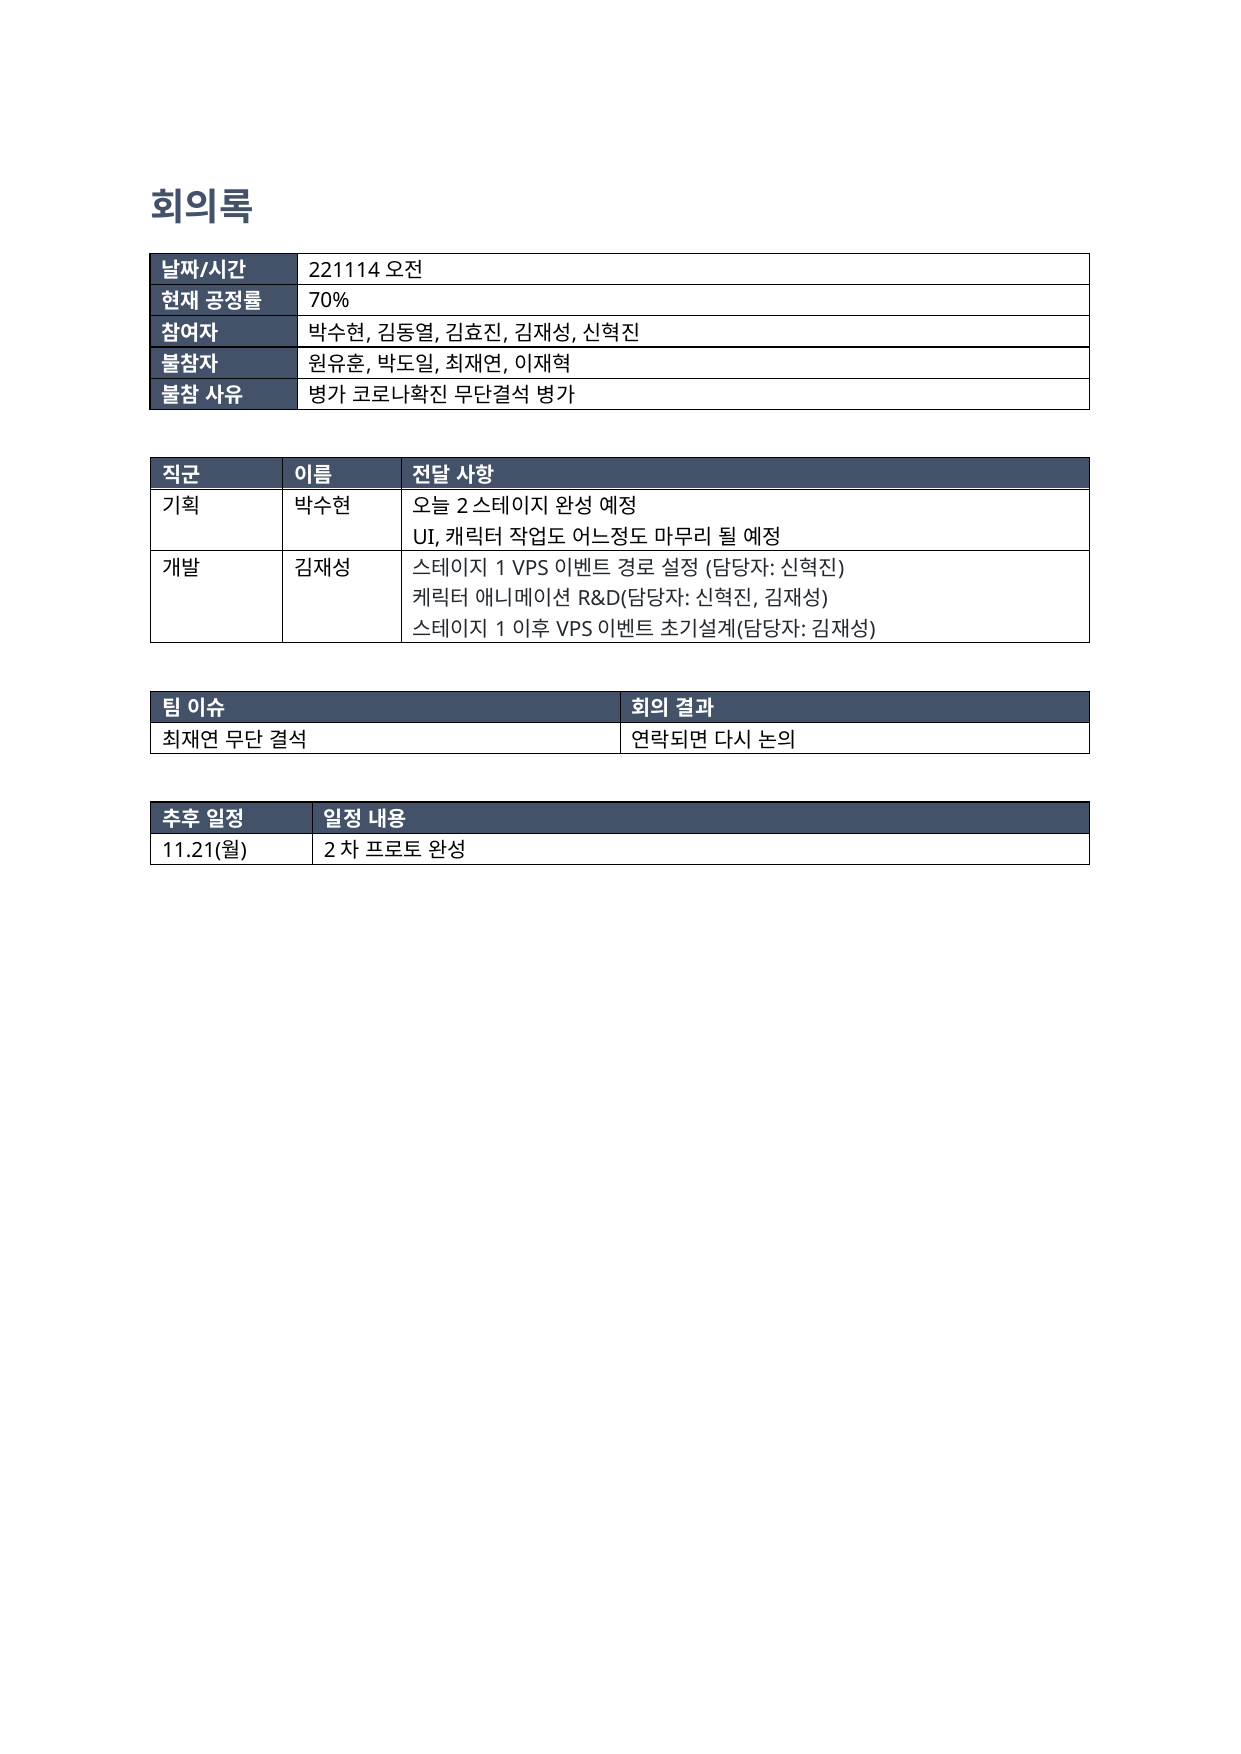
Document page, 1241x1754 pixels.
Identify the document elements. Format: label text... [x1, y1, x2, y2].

table_cell 불참 사유 [151, 379, 297, 409]
table_cell 개발 [151, 551, 282, 642]
table_cell 박수현, 김동열, 김효진, 김재성, 신혁진 [298, 316, 1089, 346]
table_cell 박수현 [283, 490, 401, 550]
table_header 날짜/시간 [151, 254, 297, 284]
table_header 221114 오전 [298, 254, 1089, 284]
table_header 회의 결과 [621, 692, 1089, 722]
table_header 팀 이슈 [151, 692, 620, 722]
text 회의록 [150, 177, 1090, 231]
table_cell 김재성 [283, 551, 401, 642]
table_cell 연락되면 다시 논의 [621, 723, 1089, 753]
table_header 직군 [151, 458, 282, 488]
table_cell 불참자 [151, 348, 297, 378]
table_cell 70% [298, 285, 1089, 315]
table_cell 현재 공정률 [151, 285, 297, 315]
table_cell 2차 프로토 완성 [313, 834, 1089, 864]
table_cell 11.21(월) [151, 834, 312, 864]
table_cell 참여자 [151, 316, 297, 346]
table_cell 스테이지 1 VPS 이벤트 경로 설정 (담당자: 신혁진) 케릭터 애니메이션 R&D(담당자: 신혁진, 김재성) 스테이지 1 이후 VPS이벤트 초기설계(담당자: 김재성) [780, 551, 1089, 642]
table_cell 원유훈, 박도일, 최재연, 이재혁 [298, 348, 1089, 378]
table_cell 오늘 2스테이지 완성 예정 UI, 캐릭터 작업도 어느정도 마무리 될 예정 [402, 490, 1089, 550]
table_header 추후 일정 [151, 803, 312, 833]
table_cell 기획 [151, 490, 282, 550]
table_header 전달 사항 [402, 458, 1089, 488]
table_header 이름 [283, 458, 401, 488]
table_cell 최재연 무단 결석 [151, 723, 620, 753]
table_cell 병가 코로나확진 무단결석 병가 [298, 379, 1089, 409]
table_header 일정 내용 [313, 803, 1089, 833]
